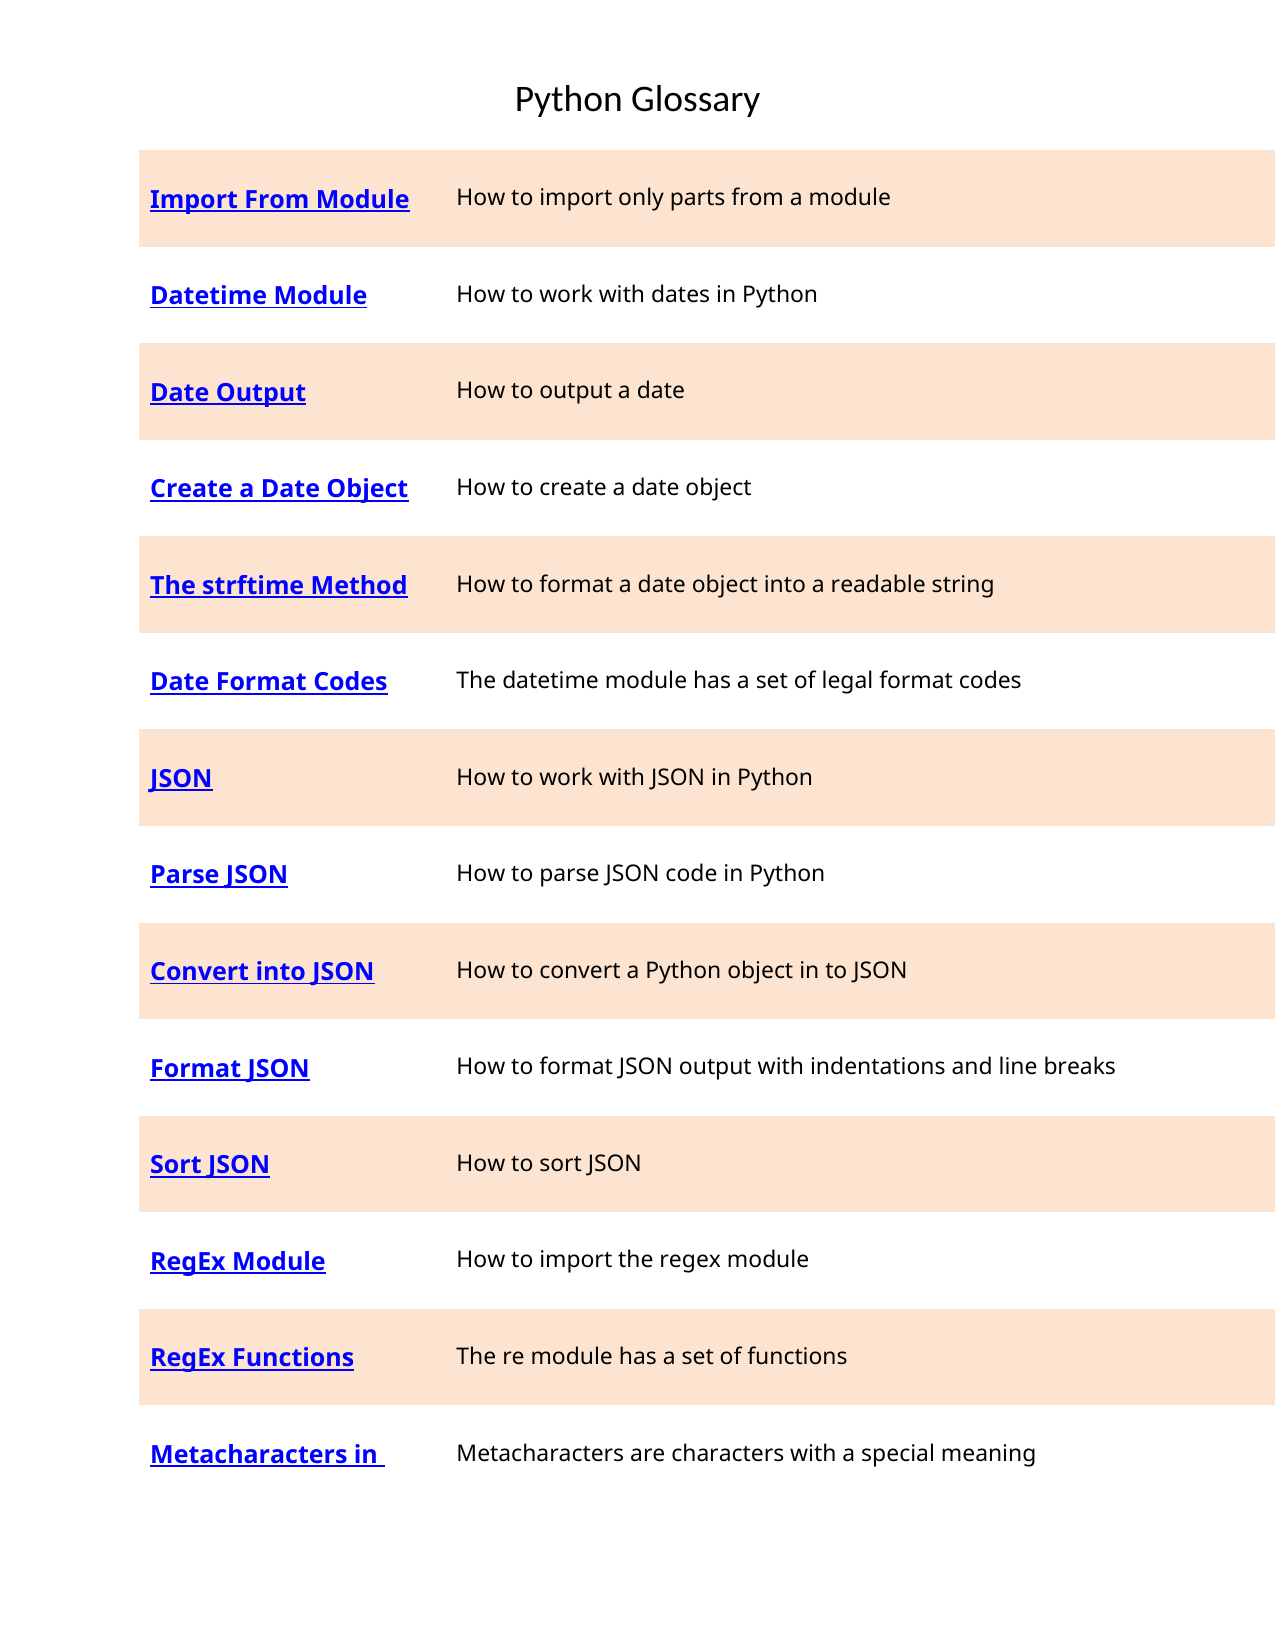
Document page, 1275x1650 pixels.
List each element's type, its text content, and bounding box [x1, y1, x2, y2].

table_cell How to sort JSON [445, 1116, 1275, 1212]
table_cell Date Output [139, 343, 445, 440]
table_cell Import From Module [139, 150, 445, 247]
table_cell Parse JSON [139, 826, 445, 922]
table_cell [445, 1405, 1275, 1471]
table_cell How to create a date object [445, 440, 1275, 536]
table_cell Convert into JSON [139, 923, 445, 1019]
table_cell How to import the regex module [445, 1212, 1275, 1309]
table_cell The strftime Method [139, 536, 445, 633]
table_cell How to format JSON output with indentations and line breaks [445, 1019, 1275, 1116]
table_cell The datetime module has a set of legal format codes [445, 633, 1275, 729]
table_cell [139, 1405, 445, 1471]
table_cell Date Format Codes [139, 633, 445, 729]
table_cell How to parse JSON code in Python [445, 826, 1275, 922]
table_cell How to output a date [445, 343, 1275, 440]
table_cell How to work with dates in Python [445, 247, 1275, 343]
table_cell RegEx Functions [139, 1309, 445, 1405]
table_cell How to convert a Python object in to JSON [445, 923, 1275, 1019]
table_cell Format JSON [139, 1019, 445, 1116]
table_cell Sort JSON [139, 1116, 445, 1212]
table_cell Datetime Module [139, 247, 445, 343]
table_cell JSON [139, 729, 445, 826]
table_cell The re module has a set of functions [445, 1309, 1275, 1405]
table_cell RegEx Module [139, 1212, 445, 1309]
table_cell Create a Date Object [139, 440, 445, 536]
table_cell How to format a date object into a readable string [445, 536, 1275, 633]
table_cell How to import only parts from a module [445, 150, 1275, 247]
table_cell How to work with JSON in Python [445, 729, 1275, 826]
